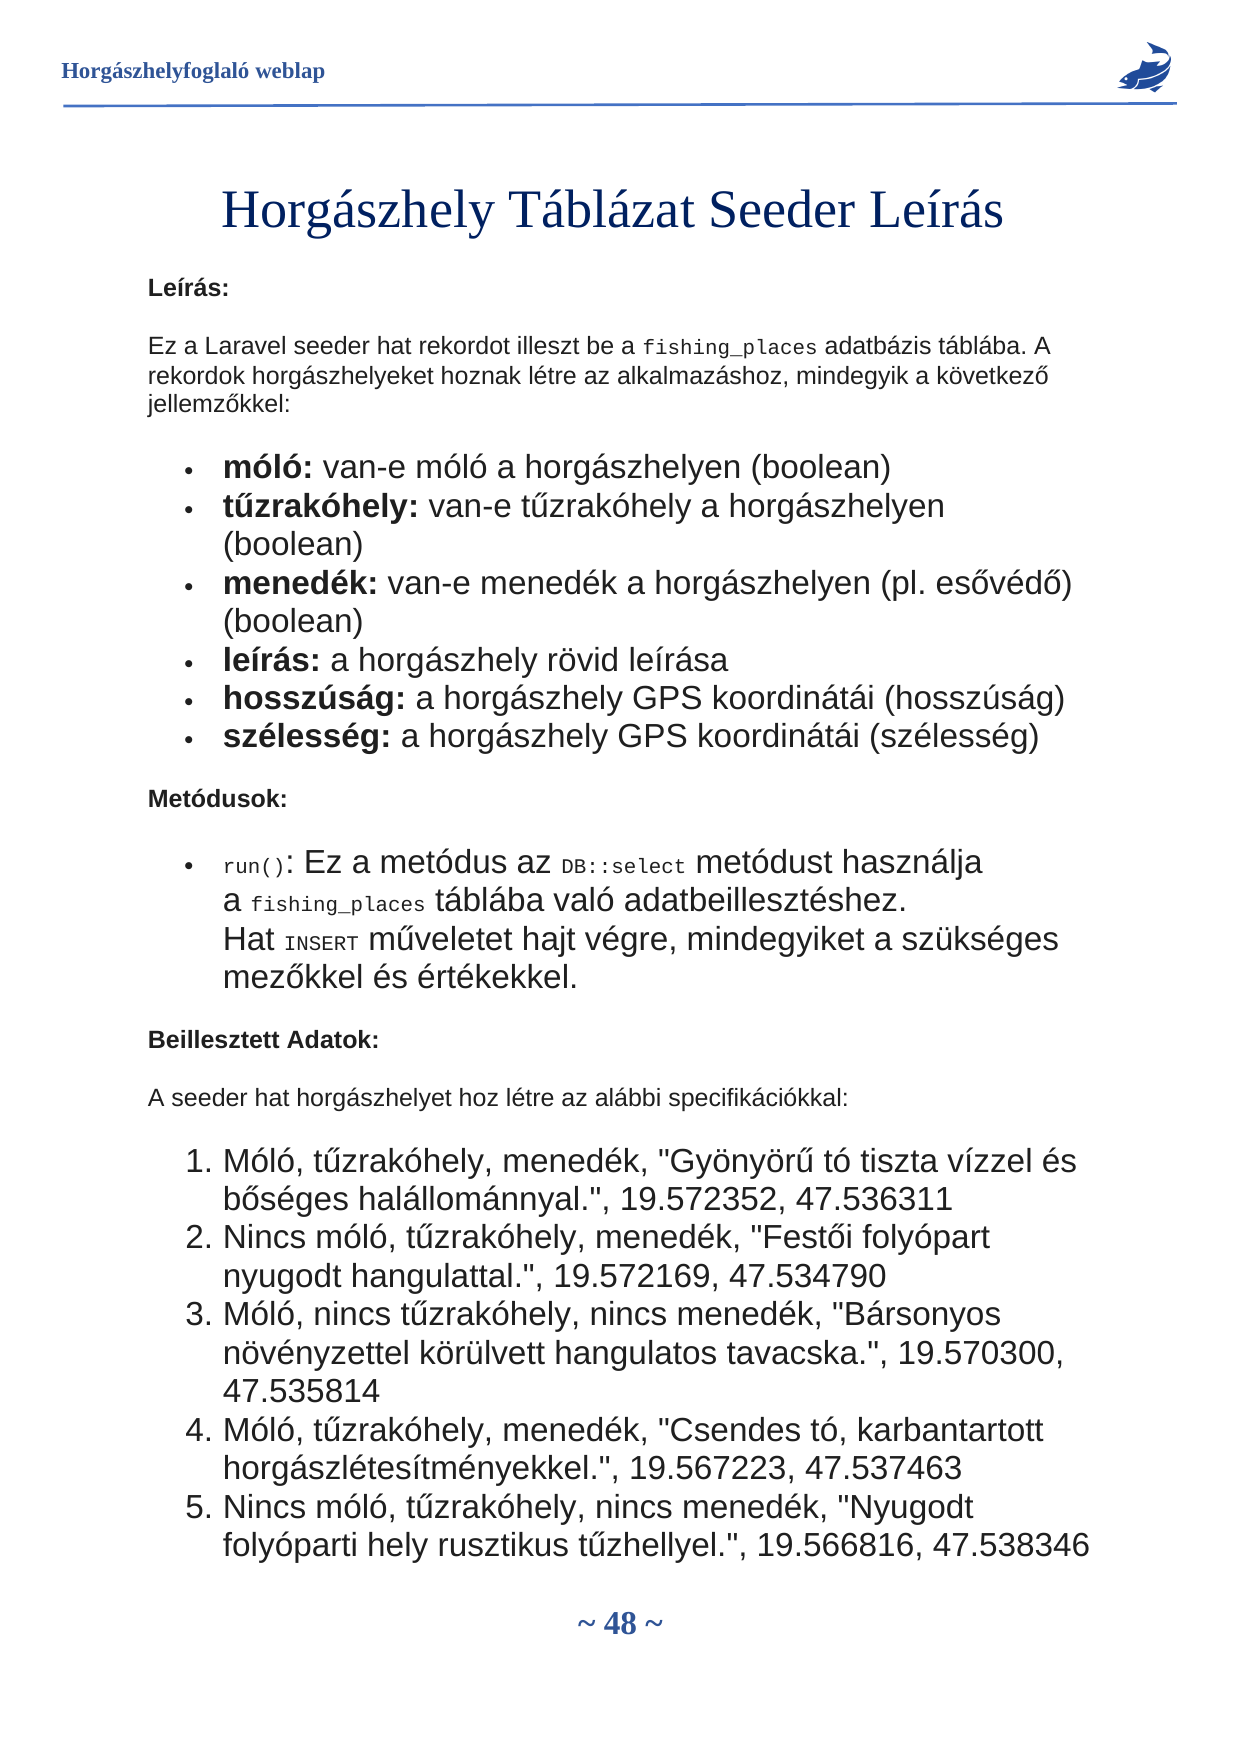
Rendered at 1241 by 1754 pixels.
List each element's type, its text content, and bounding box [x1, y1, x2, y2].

list tűzrakóhely: van-e tűzrakóhely a horgászhelyen (boolean) [185, 486, 1093, 563]
list Móló, tűzrakóhely, menedék, "Csendes tó, karbantartott horgászlétesítményekkel.", 19.567223, 47.537463 [185, 1410, 1093, 1487]
list Nincs móló, tűzrakóhely, nincs menedék, "Nyugodt folyóparti hely rusztikus tűzhellyel.", 19.566816, 47.538346 [185, 1487, 1093, 1563]
list leírás: a horgászhely rövid leírása [185, 639, 1093, 678]
text Horgászhely Táblázat Seeder Leírás [221, 177, 1093, 239]
list szélesség: a horgászhely GPS koordinátái (szélesség) [185, 716, 1093, 755]
list menedék: van-e menedék a horgászhelyen (pl. esővédő) (boolean) [185, 563, 1093, 639]
list móló: van-e móló a horgászhelyen (boolean) [185, 447, 1093, 486]
text A seeder hat horgászhelyet hoz létre az alábbi specifikációkkal: [148, 1083, 1093, 1112]
list Móló, nincs tűzrakóhely, nincs menedék, "Bársonyos növényzettel körülvett hangulatos tavacska.", 19.570300, 47.535814 [185, 1294, 1093, 1410]
text Beillesztett Adatok: [148, 1025, 1093, 1054]
text Metódusok: [148, 784, 1093, 813]
text Leírás: [148, 273, 1093, 302]
list run(): Ez a metódus az DB::select metódust használja a fishing_places táblába való adatbeillesztéshez. Hat INSERT műveletet hajt végre, mindegyiket a szükséges mezőkkel és értékekkel. [185, 842, 1093, 996]
list Móló, tűzrakóhely, menedék, "Gyönyörű tó tiszta vízzel és bőséges halállománnyal.", 19.572352, 47.536311 [185, 1141, 1093, 1218]
list hosszúság: a horgászhely GPS koordinátái (hosszúság) [185, 678, 1093, 716]
list Nincs móló, tűzrakóhely, menedék, "Festői folyópart nyugodt hangulattal.", 19.572169, 47.534790 [185, 1218, 1093, 1294]
text Ez a Laravel seeder hat rekordot illeszt be a fishing_places adatbázis táblába. A rekordok horgászhelyeket hoznak létre az alkalmazáshoz, mindegyik a következő jellemzőkkel: [148, 331, 1093, 418]
